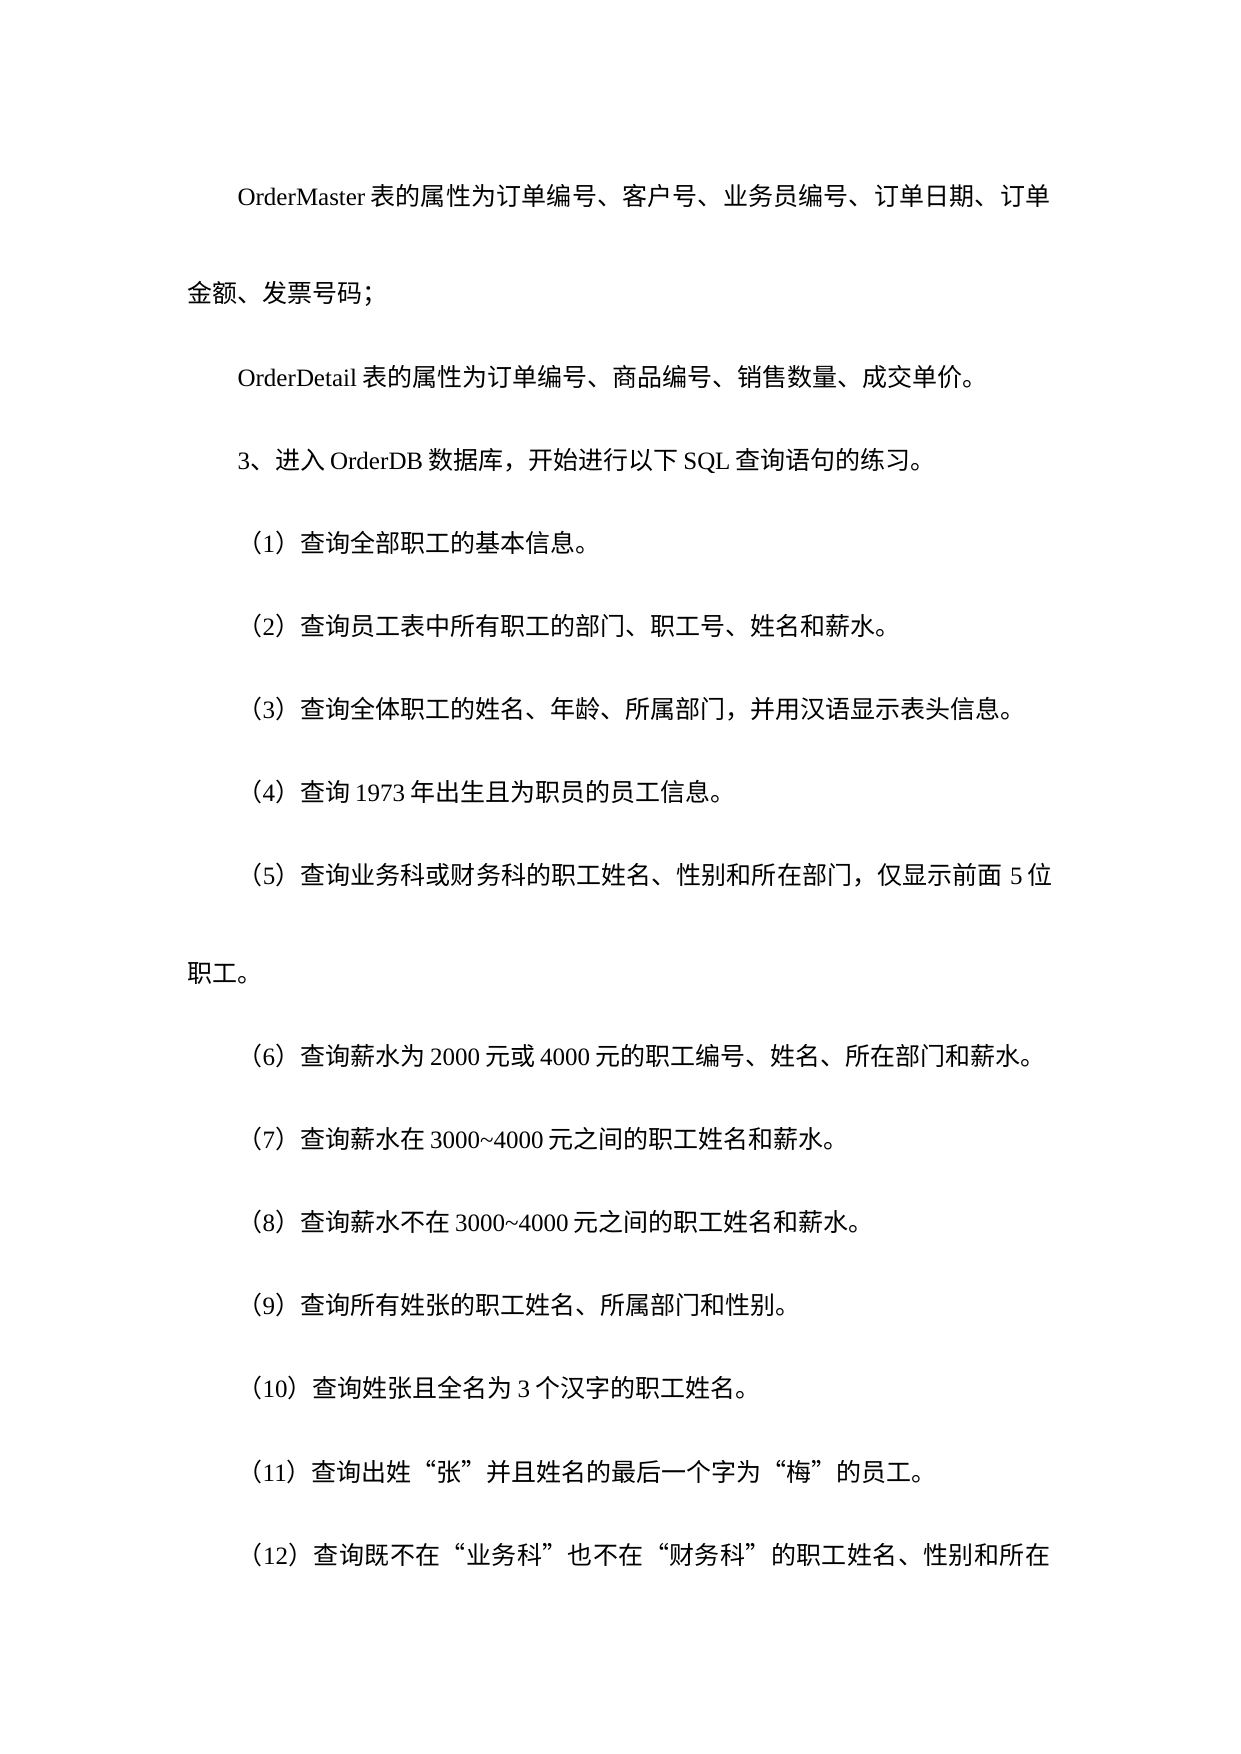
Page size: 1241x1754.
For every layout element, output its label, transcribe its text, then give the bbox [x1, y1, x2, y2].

text （4）查询1973年出生且为职员的员工信息。 [187, 758, 1053, 823]
text OrderMaster表的属性为订单编号、客户号、业务员编号、订单日期、订单金额、发票号码； [187, 162, 1053, 324]
text （2）查询员工表中所有职工的部门、职工号、姓名和薪水。 [187, 592, 1053, 657]
text （8）查询薪水不在3000~4000元之间的职工姓名和薪水。 [187, 1188, 1053, 1253]
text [187, 1521, 1053, 1586]
text （5）查询业务科或财务科的职工姓名、性别和所在部门，仅显示前面5位职工。 [187, 841, 1053, 1004]
text （1）查询全部职工的基本信息。 [187, 509, 1053, 574]
text （10）查询姓张且全名为3个汉字的职工姓名。 [187, 1354, 1053, 1419]
text （11）查询出姓“张”并且姓名的最后一个字为“梅”的员工。 [187, 1438, 1053, 1503]
text （7）查询薪水在3000~4000元之间的职工姓名和薪水。 [187, 1105, 1053, 1170]
text （9）查询所有姓张的职工姓名、所属部门和性别。 [187, 1271, 1053, 1336]
text （3）查询全体职工的姓名、年龄、所属部门，并用汉语显示表头信息。 [187, 675, 1053, 740]
text （6）查询薪水为2000元或4000元的职工编号、姓名、所在部门和薪水。 [187, 1022, 1053, 1087]
text 3、进入OrderDB数据库，开始进行以下SQL查询语句的练习。 [187, 426, 1053, 491]
text OrderDetail表的属性为订单编号、商品编号、销售数量、成交单价。 [187, 343, 1053, 408]
